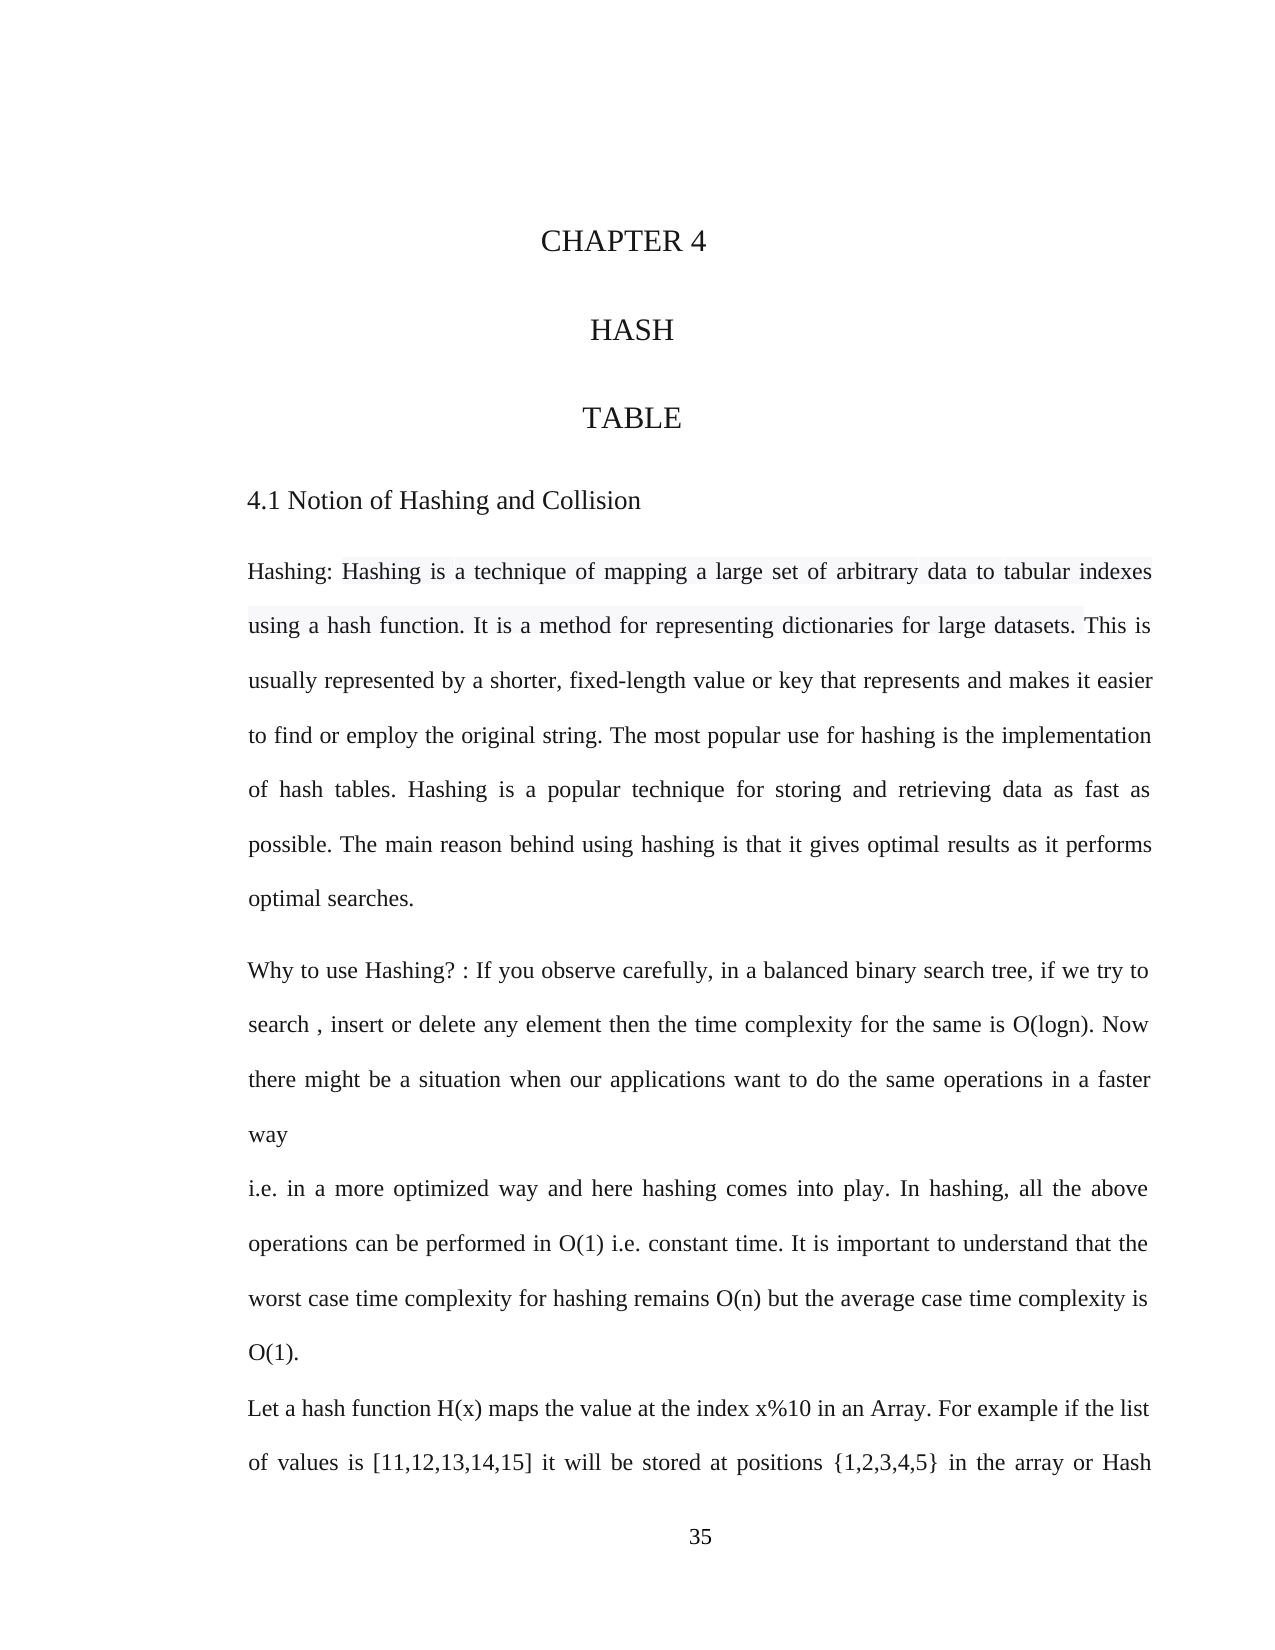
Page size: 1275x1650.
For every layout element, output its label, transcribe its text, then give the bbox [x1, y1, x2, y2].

subtitle CHAPTER 4 HASH TABLE [519, 222, 728, 435]
text Hashing: Hashing is a technique of mapping a large set of arbitrary data to tabular indexes using a hash function. It is a method for representing dictionaries for large datasets. This is usually represented by a shorter, fixed-length value or key that represents and makes it easier to find or employ the original string. The most popular use for hashing is the implementation of hash tables. Hashing is a popular technique for storing and retrieving data as fast as possible. The main reason behind using hashing is that it gives optimal results as it performs optimal searches. [247, 557, 1153, 912]
subtitle Notion of Hashing and Collision [247, 487, 1194, 515]
text i.e. in a more optimized way and here hashing comes into play. In hashing, all the above operations can be performed in O(1) i.e. constant time. It is important to understand that the worst case time complexity for hashing remains O(n) but the average case time complexity is O(1). [248, 1174, 1151, 1366]
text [247, 1393, 1152, 1476]
text Why to use Hashing? : If you observe carefully, in a balanced binary search tree, if we try to search , insert or delete any element then the time complexity for the same is O(logn). Now there might be a situation when our applications want to do the same operations in a faster way [247, 956, 1151, 1147]
